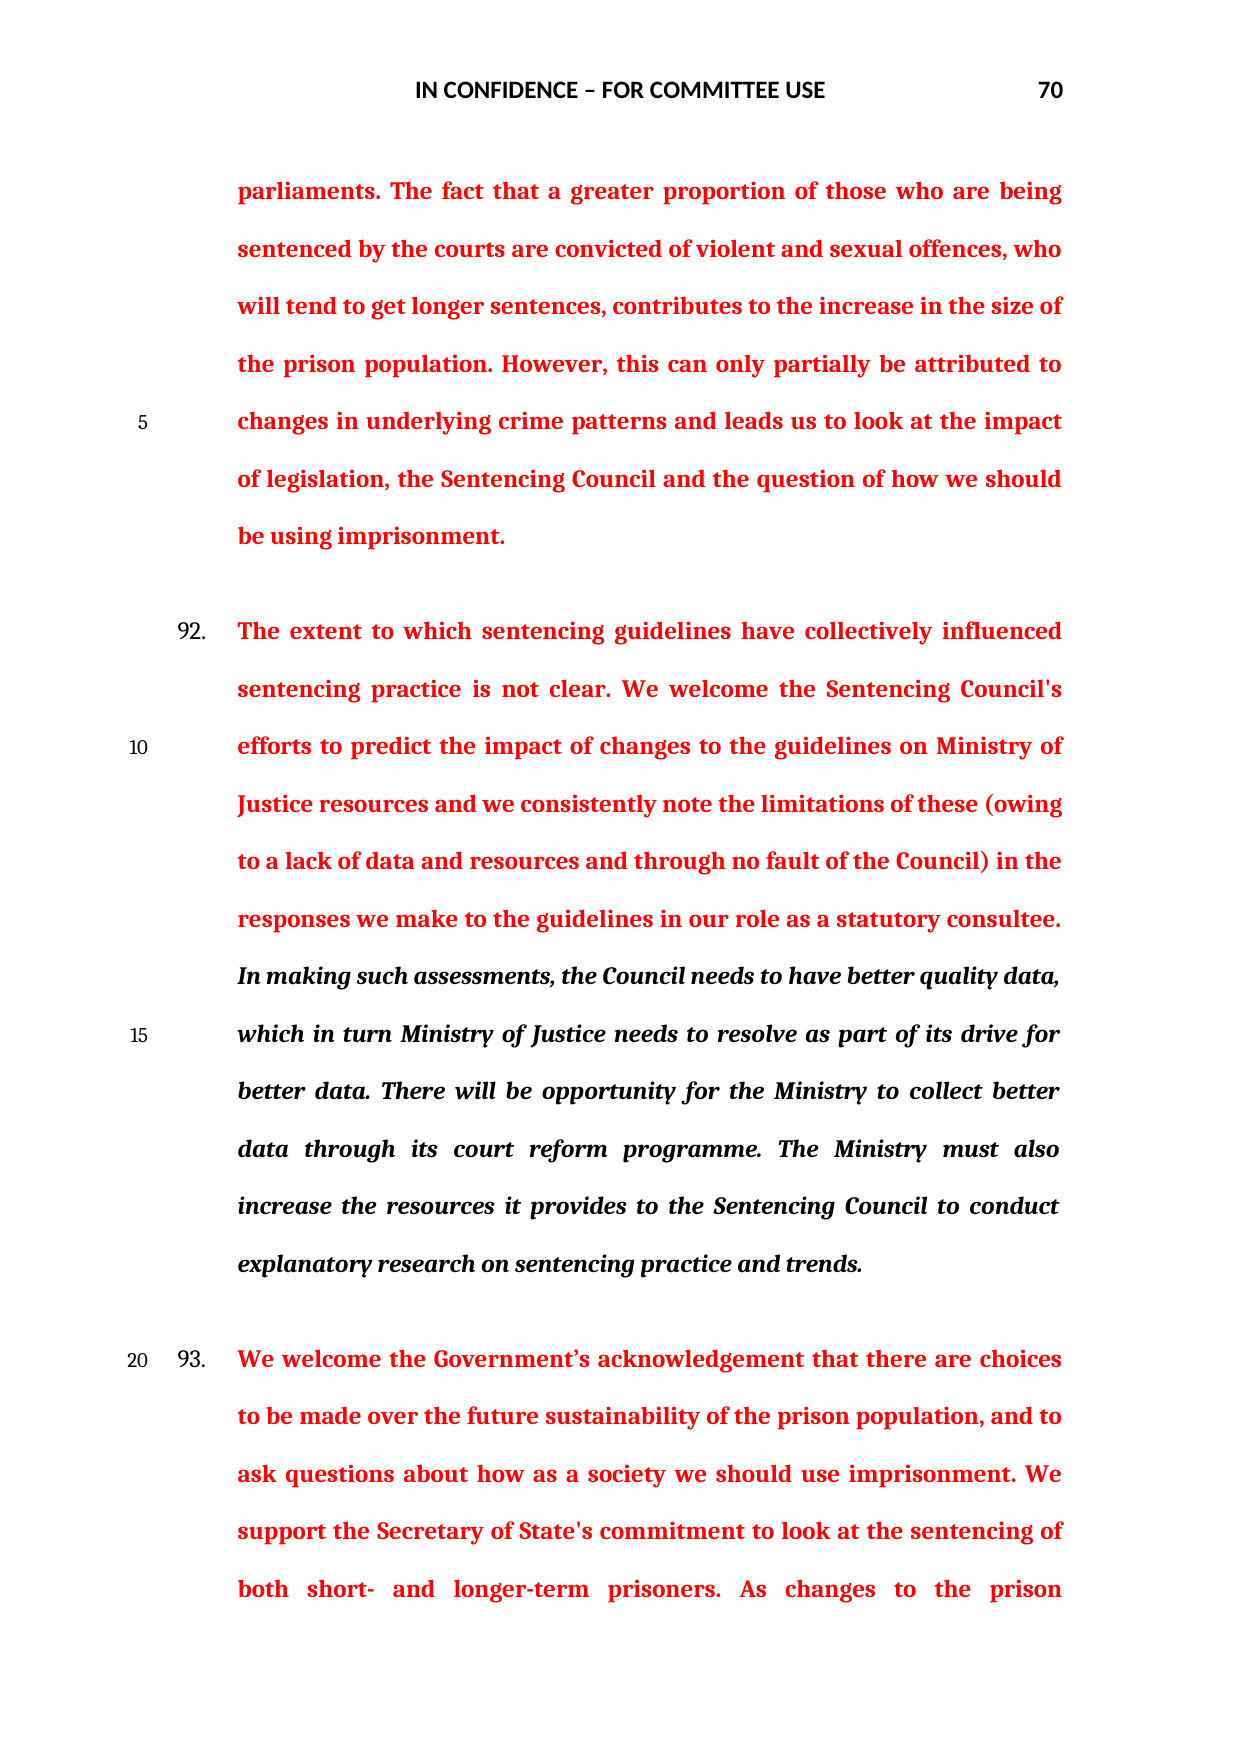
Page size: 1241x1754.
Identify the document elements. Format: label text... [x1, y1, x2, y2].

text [177, 1345, 1063, 1603]
text The extent to which sentencing guidelines have collectively influenced sentencing practice is not clear. We welcome the Sentencing Council's efforts to predict the impact of changes to the guidelines on Ministry of Justice resources and we consistently note the limitations of these (owing to a lack of data and resources and through no fault of the Council) in the responses we make to the guidelines in our role as a statutory consultee. In making such assessments, the Council needs to have better quality data, which in turn Ministry of Justice needs to resolve as part of its drive for better data. There will be opportunity for the Ministry to collect better data through its court reform programme. The Ministry must also increase the resources it provides to the Sentencing Council to conduct explanatory research on sentencing practice and trends. [177, 617, 1063, 1278]
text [177, 177, 1063, 551]
